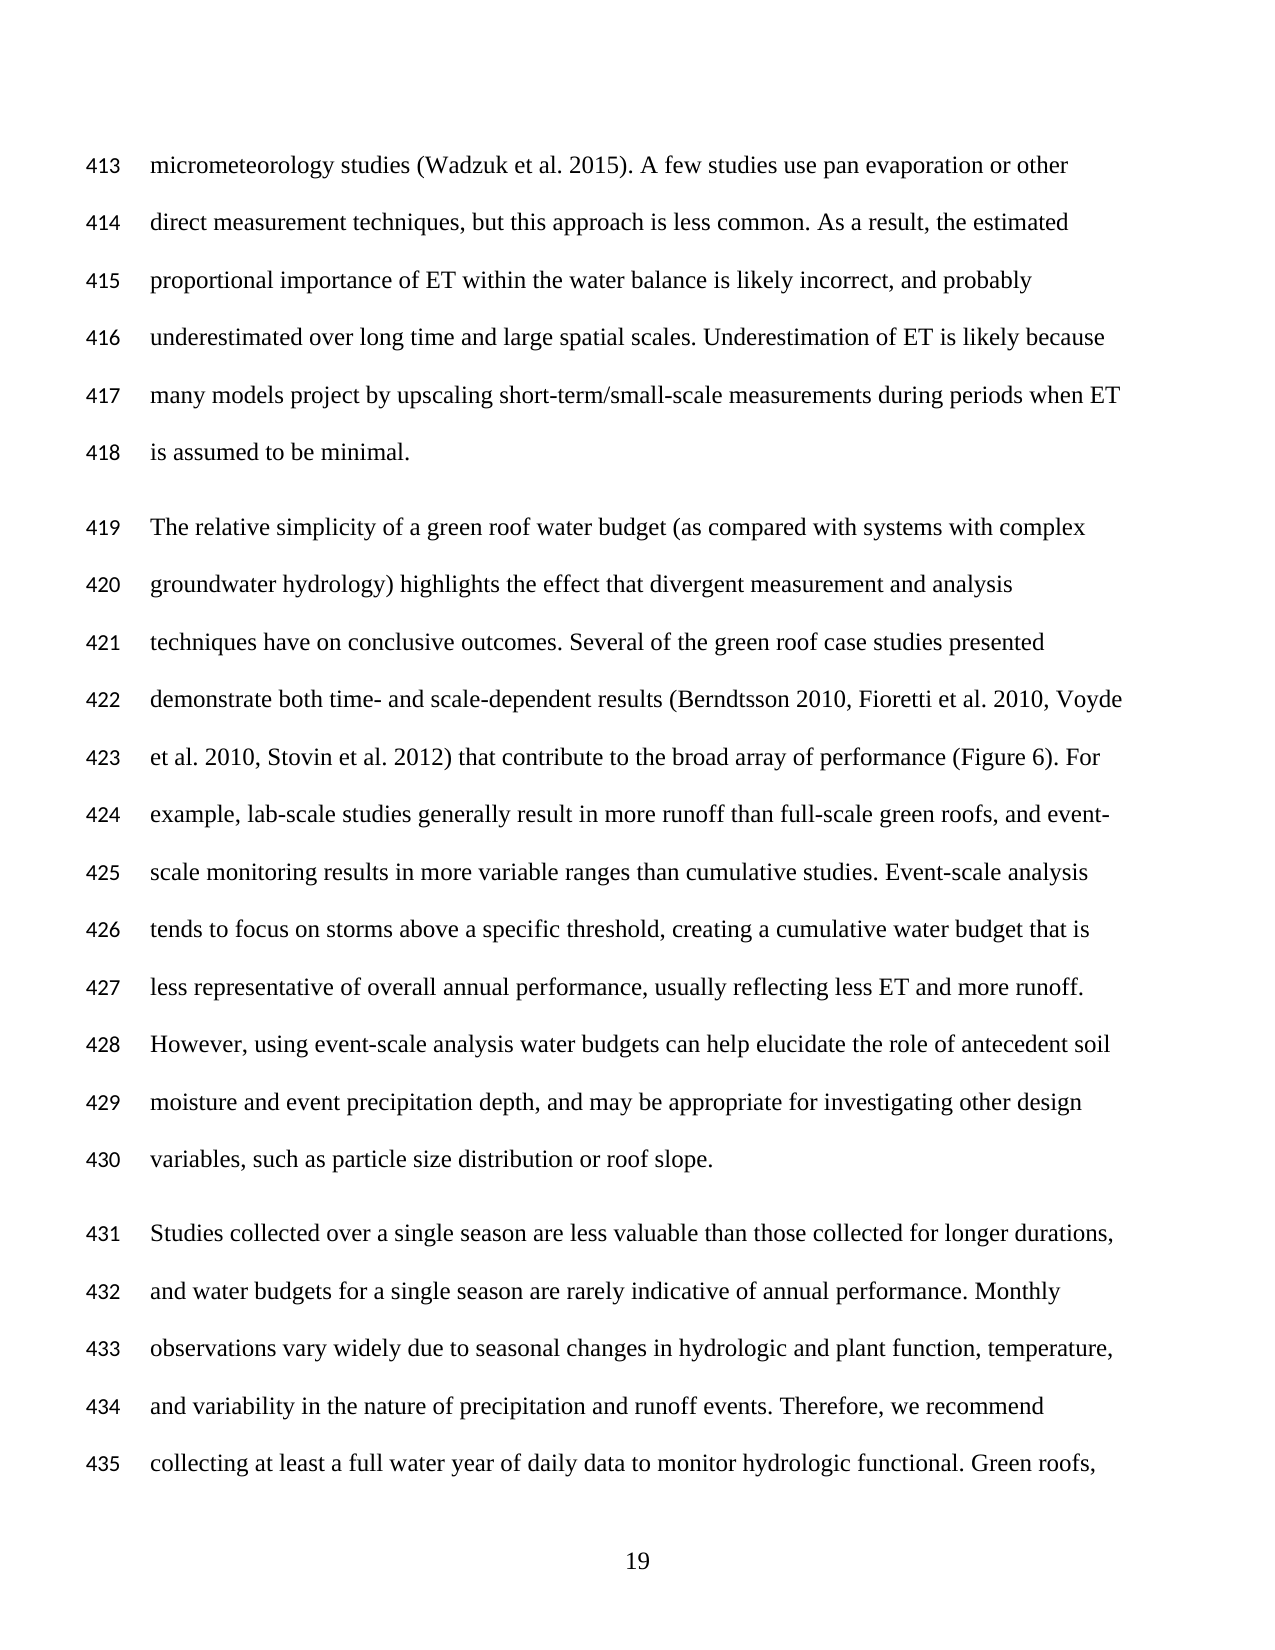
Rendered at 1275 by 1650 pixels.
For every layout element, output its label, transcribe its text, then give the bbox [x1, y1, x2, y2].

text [150, 1218, 1125, 1477]
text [150, 150, 1125, 466]
text The relative simplicity of a green roof water budget (as compared with systems with complex groundwater hydrology) highlights the effect that divergent measurement and analysis techniques have on conclusive outcomes. Several of the green roof case studies presented demonstrate both time- and scale-dependent results (Berndtsson 2010, Fioretti et al. 2010, Voyde et al. 2010, Stovin et al. 2012) that contribute to the broad array of performance (Figure 6). For example, lab-scale studies generally result in more runoff than full-scale green roofs, and event-scale monitoring results in more variable ranges than cumulative studies. Event-scale analysis tends to focus on storms above a specific threshold, creating a cumulative water budget that is less representative of overall annual performance, usually reflecting less ET and more runoff. However, using event-scale analysis water budgets can help elucidate the role of antecedent soil moisture and event precipitation depth, and may be appropriate for investigating other design variables, such as particle size distribution or roof slope. [150, 512, 1125, 1173]
